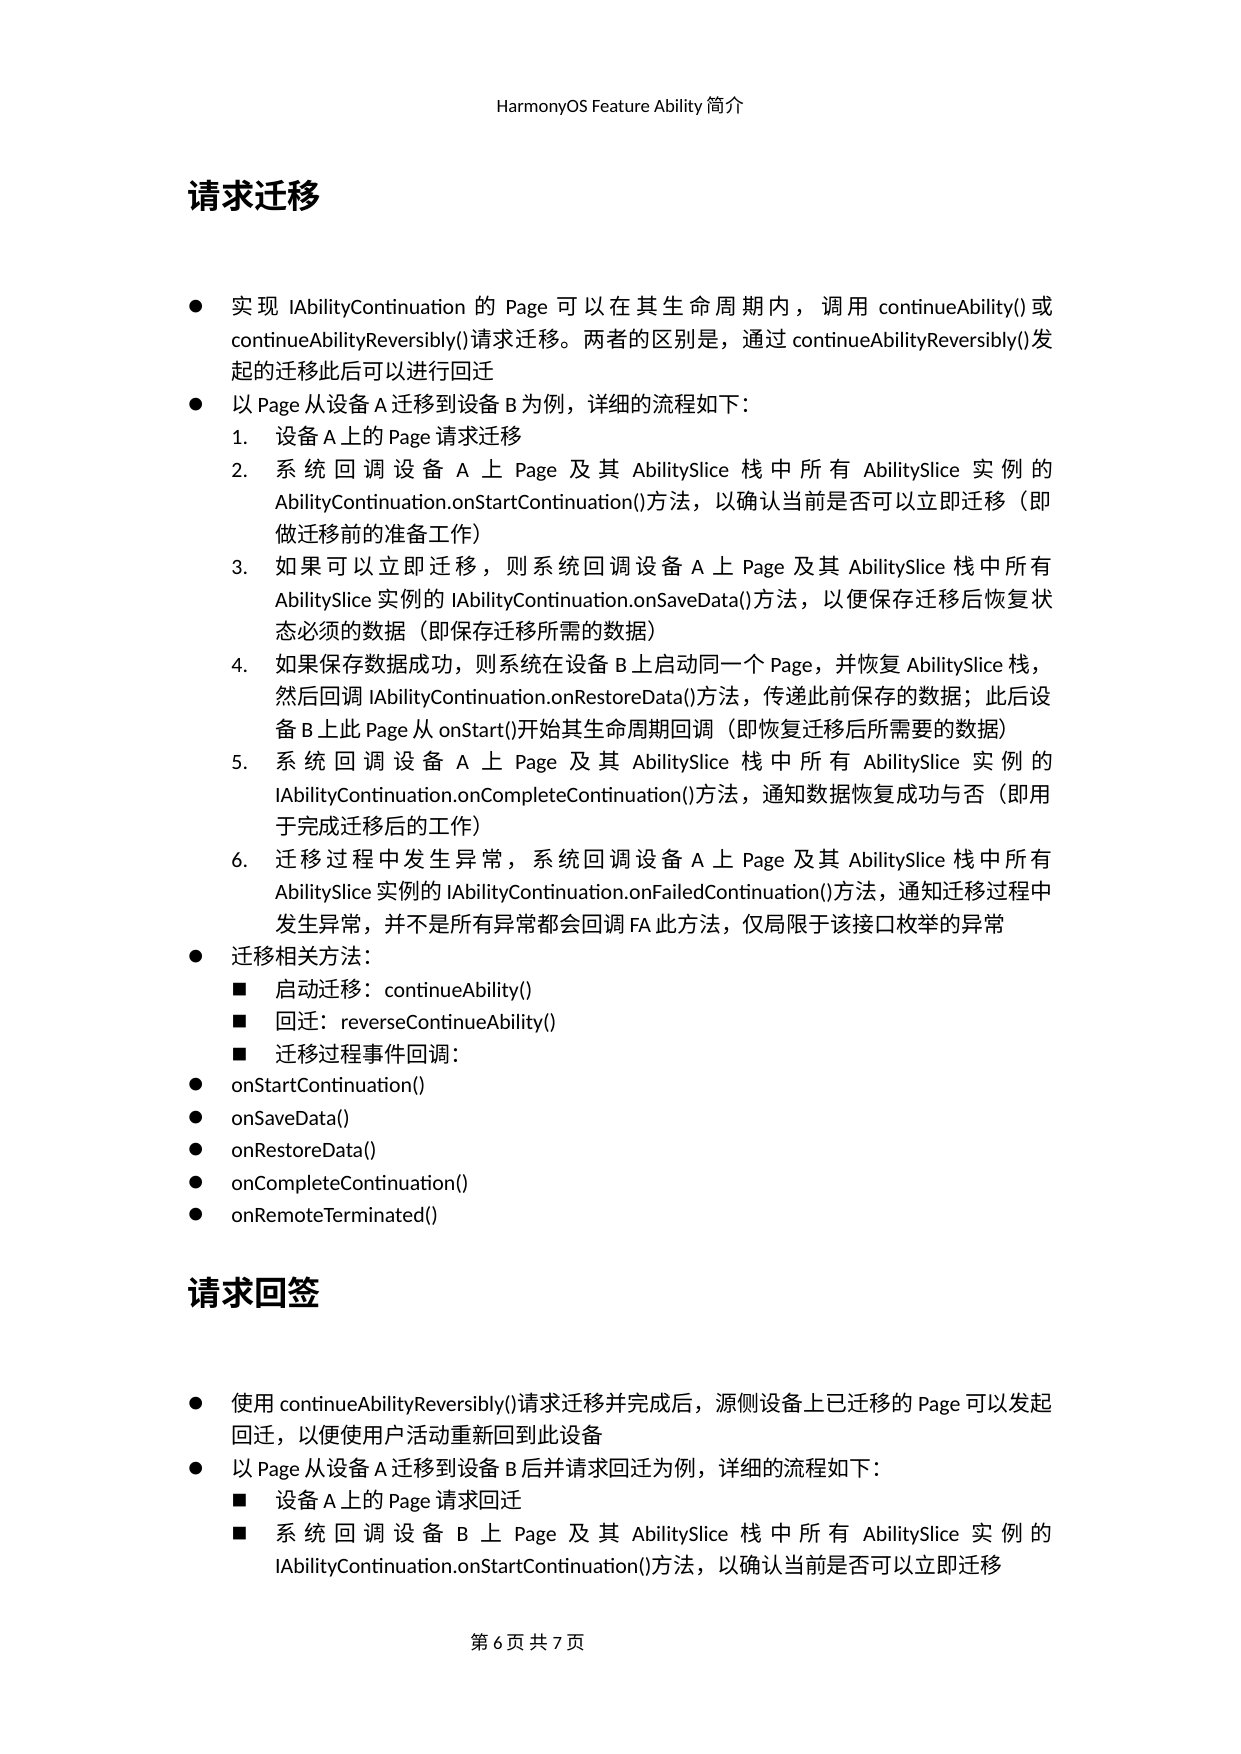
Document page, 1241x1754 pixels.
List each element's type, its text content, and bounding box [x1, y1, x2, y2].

list 设备A上的Page请求回迁 [231, 1483, 1053, 1515]
list onCompleteContinuation() [187, 1166, 1053, 1199]
subtitle 请求回签 [187, 1258, 1053, 1323]
list 实现IAbilityContinuation的Page可以在其生命周期内，调用continueAbility()或continueAbilityReversibly()请求迁移。两者的区别是，通过continueAbilityReversibly()发起的迁移此后可以进行回迁 [187, 289, 1053, 386]
list 系统回调设备B上Page及其AbilitySlice栈中所有AbilitySlice实例的IAbilityContinuation.onStartContinuation()方法，以确认当前是否可以立即迁移 [231, 1515, 1053, 1580]
list onRestoreData() [187, 1134, 1053, 1166]
list 回迁：reverseContinueAbility() [231, 1004, 1053, 1036]
list onStartContinuation() [187, 1069, 1053, 1101]
list 以Page从设备A迁移到设备B后并请求回迁为例，详细的流程如下： [187, 1450, 1053, 1483]
list 如果可以立即迁移，则系统回调设备A上Page及其AbilitySlice栈中所有AbilitySlice实例的IAbilityContinuation.onSaveData()方法，以便保存迁移后恢复状态必须的数据（即保存迁移所需的数据） [231, 549, 1053, 646]
list 设备A上的Page请求迁移 [231, 419, 1053, 451]
list onRemoteTerminated() [187, 1199, 1053, 1231]
list 启动迁移：continueAbility() [231, 971, 1053, 1004]
list 迁移过程事件回调： [231, 1036, 1053, 1069]
list 迁移过程中发生异常，系统回调设备A上Page及其AbilitySlice栈中所有AbilitySlice实例的IAbilityContinuation.onFailedContinuation()方法，通知迁移过程中发生异常，并不是所有异常都会回调FA此方法，仅局限于该接口枚举的异常 [231, 841, 1053, 939]
list 以Page从设备A迁移到设备B为例，详细的流程如下： [187, 386, 1053, 419]
list onSaveData() [187, 1101, 1053, 1134]
list 系统回调设备A上Page及其AbilitySlice栈中所有AbilitySlice实例的AbilityContinuation.onStartContinuation()方法，以确认当前是否可以立即迁移（即做迁移前的准备工作） [231, 451, 1053, 549]
subtitle 请求迁移 [187, 162, 1053, 227]
list 系统回调设备A上Page及其AbilitySlice栈中所有AbilitySlice实例的IAbilityContinuation.onCompleteContinuation()方法，通知数据恢复成功与否（即用于完成迁移后的工作） [231, 744, 1053, 841]
list 迁移相关方法： [187, 939, 1053, 971]
list 使用continueAbilityReversibly()请求迁移并完成后，源侧设备上已迁移的Page可以发起回迁，以便使用户活动重新回到此设备 [187, 1385, 1053, 1450]
list 如果保存数据成功，则系统在设备B上启动同一个Page，并恢复AbilitySlice栈，然后回调IAbilityContinuation.onRestoreData()方法，传递此前保存的数据；此后设备B上此Page从onStart()开始其生命周期回调（即恢复迁移后所需要的数据） [231, 646, 1053, 744]
